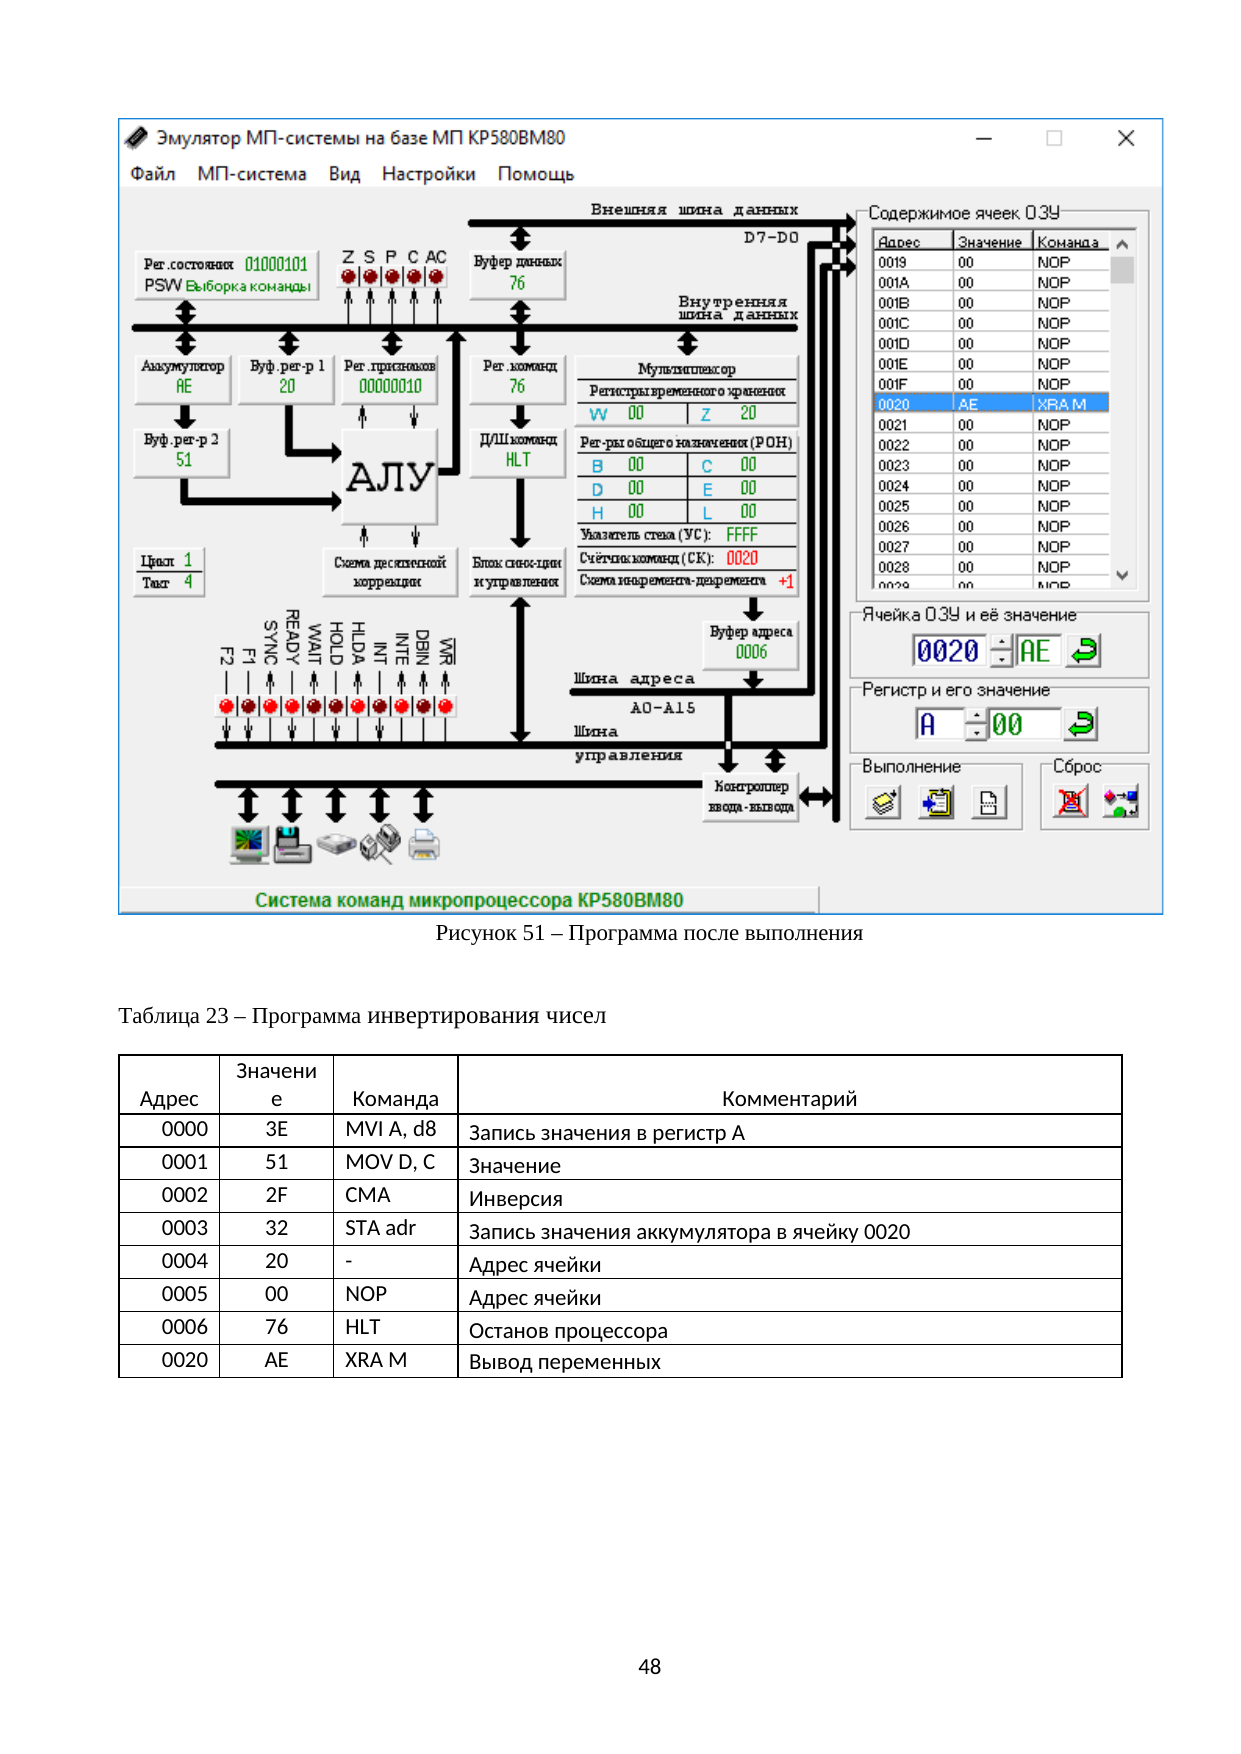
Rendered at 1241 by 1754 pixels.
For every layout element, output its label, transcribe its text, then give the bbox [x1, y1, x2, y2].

table_cell CMA [334, 1180, 457, 1212]
table_cell 0000 [120, 1115, 219, 1146]
table_cell 00 [220, 1279, 333, 1311]
table_cell 51 [220, 1148, 333, 1179]
table_cell XRA M [334, 1345, 457, 1377]
text Таблица 23 – Программа инвертирования чисел [118, 1000, 1181, 1029]
table_cell 0001 [120, 1148, 219, 1179]
table_cell Запись значения аккумулятора в ячейку 0020 [459, 1213, 1121, 1245]
list Рисунок 51 – Программа после выполнения [118, 919, 1181, 946]
table_cell NOP [334, 1279, 457, 1311]
table_header Адрес [120, 1056, 219, 1112]
table_cell Запись значения в регистр А [459, 1115, 1121, 1146]
table_cell Останов процессора [459, 1312, 1121, 1344]
table_cell MVI A, d8 [334, 1115, 457, 1146]
table_cell 20 [220, 1246, 333, 1278]
table_cell 76 [220, 1312, 333, 1344]
table_cell 3E [220, 1115, 333, 1146]
table_cell AE [220, 1345, 333, 1377]
table_header Значение [220, 1056, 333, 1112]
table_cell Адрес ячейки [459, 1246, 1121, 1278]
table_cell 0002 [120, 1180, 219, 1212]
table_cell 0006 [120, 1312, 219, 1344]
table_cell Значение [459, 1148, 1121, 1179]
table_cell 0004 [120, 1246, 219, 1278]
table_cell 0005 [120, 1279, 219, 1311]
table_cell 0003 [120, 1213, 219, 1245]
picture [118, 118, 1164, 915]
table_header Комментарий [459, 1056, 1121, 1112]
table_cell - [334, 1246, 457, 1278]
table_cell Адрес ячейки [459, 1279, 1121, 1311]
table_cell 0020 [120, 1345, 219, 1377]
table_cell Вывод переменных [459, 1345, 1121, 1377]
table_cell 2F [220, 1180, 333, 1212]
table_cell MOV D, C [334, 1148, 457, 1179]
table_cell STA adr [334, 1213, 457, 1245]
table_cell 32 [220, 1213, 333, 1245]
table_cell HLT [334, 1312, 457, 1344]
table_header Команда [334, 1056, 457, 1112]
table_cell Инверсия [459, 1180, 1121, 1212]
